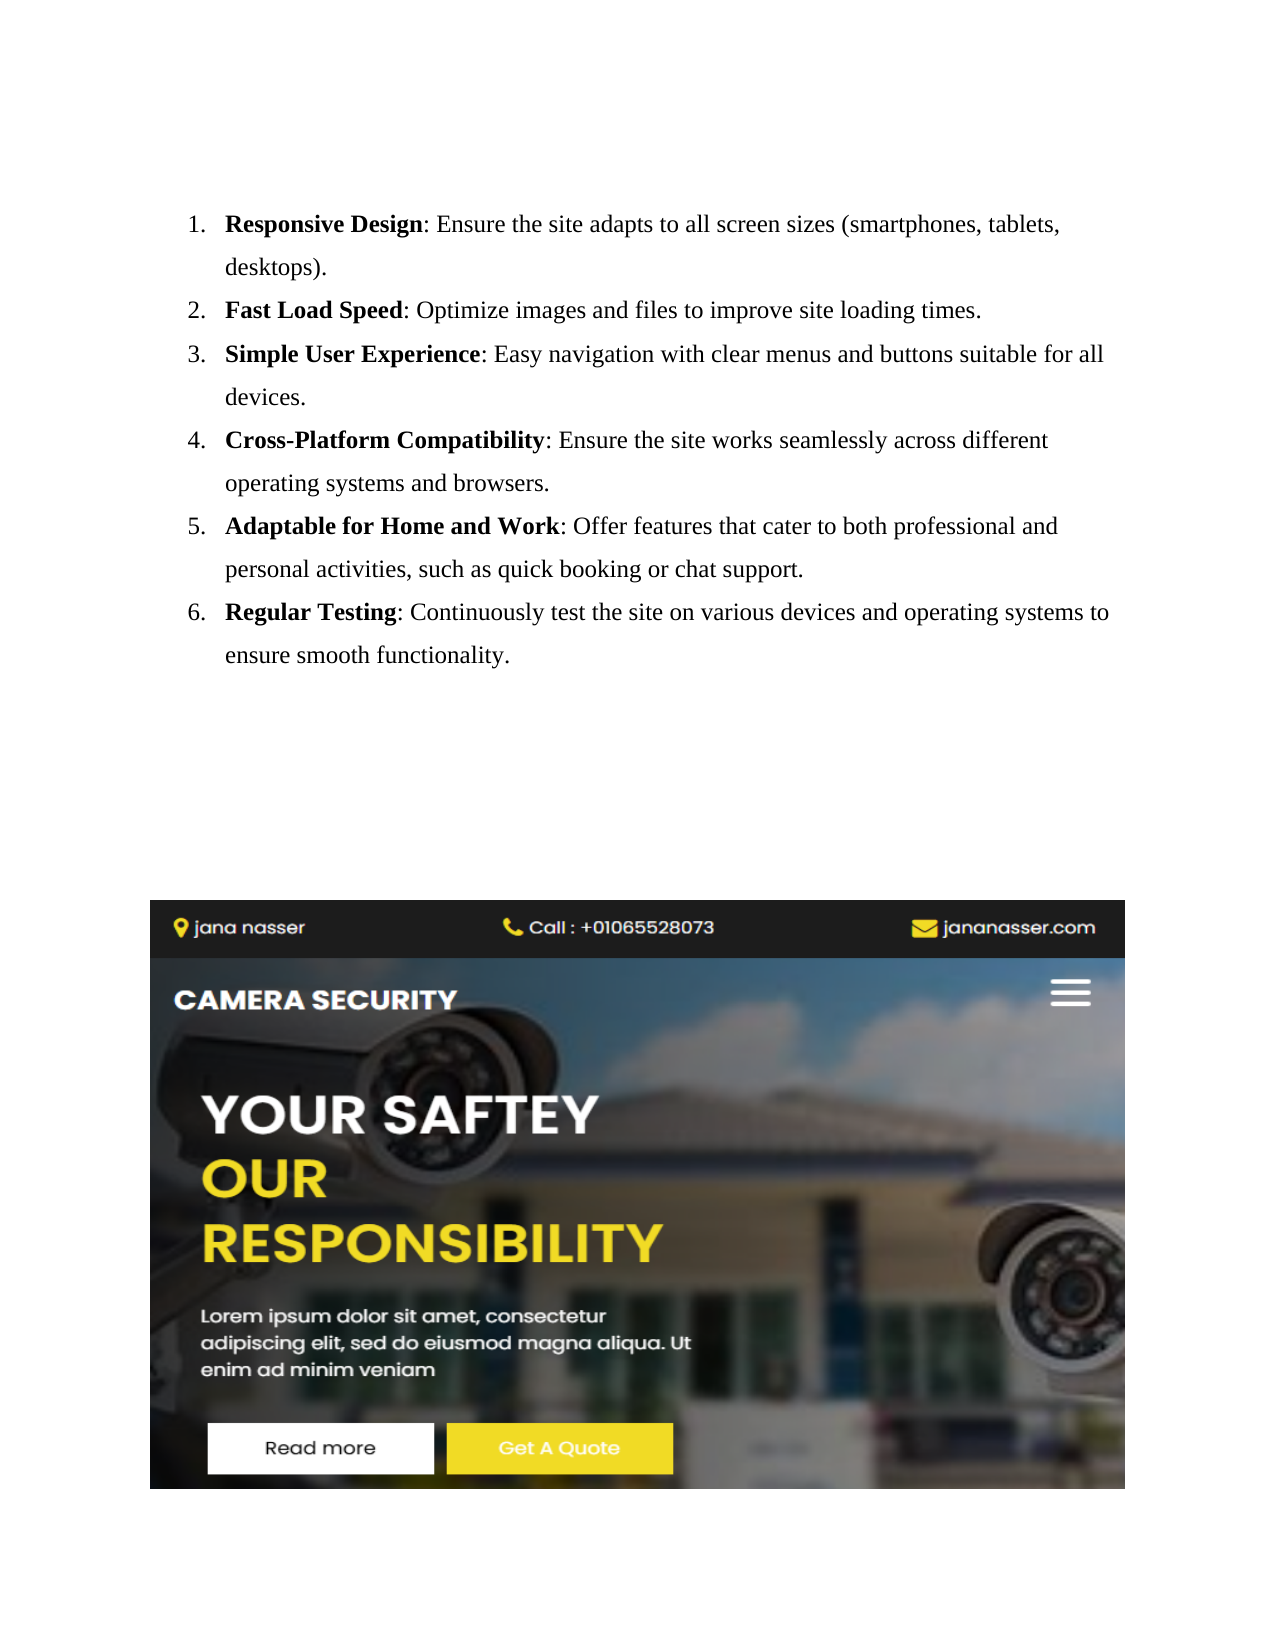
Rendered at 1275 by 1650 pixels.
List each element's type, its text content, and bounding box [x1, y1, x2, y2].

list Simple User Experience: Easy navigation with clear menus and buttons suitable for all devices. [187, 339, 1125, 411]
list Fast Load Speed: Optimize images and files to improve site loading times. [187, 296, 1125, 324]
list Adaptable for Home and Work: Offer features that cater to both professional and personal activities, such as quick booking or chat support. [187, 511, 1125, 583]
picture [150, 900, 1125, 1489]
list Responsive Design: Ensure the site adapts to all screen sizes (smartphones, tablets, desktops). [187, 209, 1125, 281]
list Cross-Platform Compatibility: Ensure the site works seamlessly across different operating systems and browsers. [187, 425, 1125, 497]
list Regular Testing: Continuously test the site on various devices and operating systems to ensure smooth functionality. [187, 597, 1125, 669]
